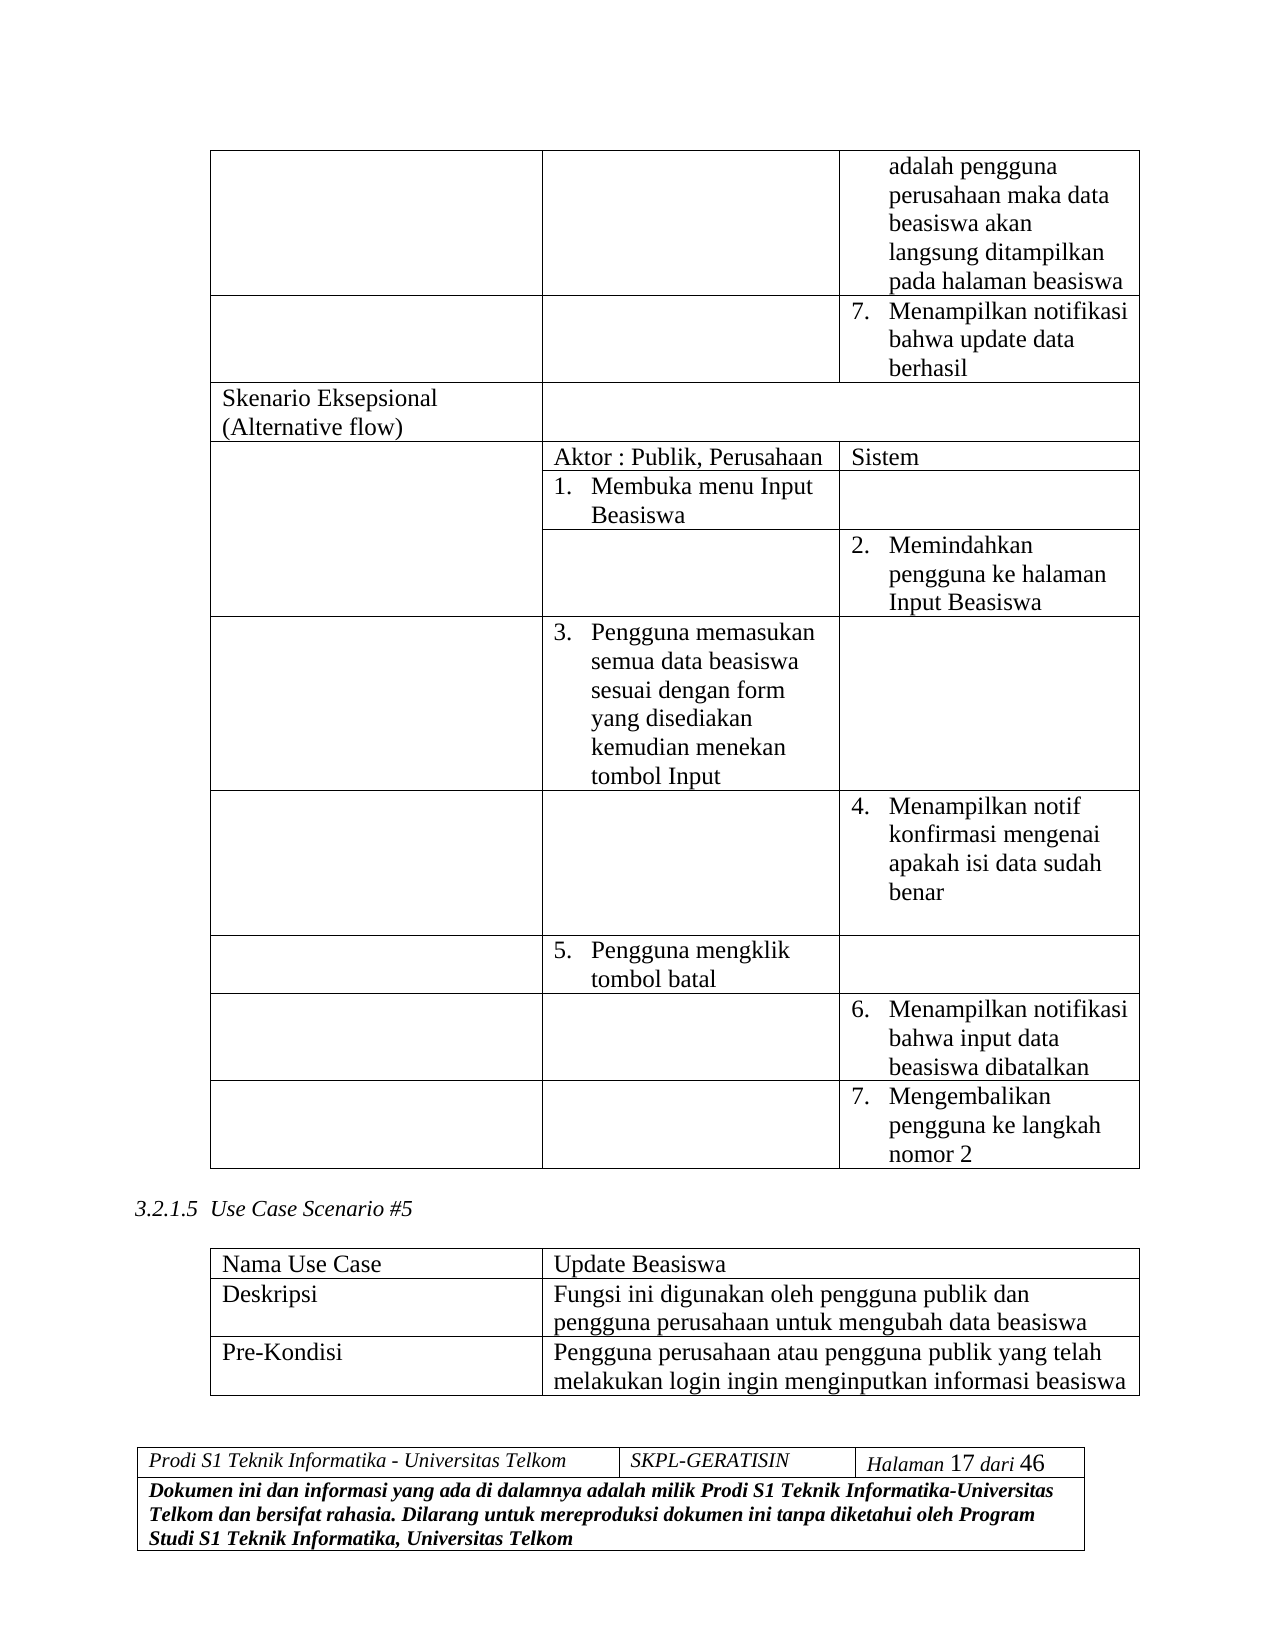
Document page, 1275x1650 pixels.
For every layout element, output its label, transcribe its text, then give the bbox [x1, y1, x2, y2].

table_cell Pre-Kondisi [211, 1337, 542, 1395]
table_cell Mengembalikan pengguna ke langkah nomor 2 [840, 1081, 1139, 1168]
table_cell [211, 442, 542, 616]
table_cell [543, 994, 839, 1080]
table_cell Menampilkan notif konfirmasi mengenai apakah isi data sudah benar [840, 791, 1139, 934]
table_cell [840, 151, 1139, 295]
table_cell [543, 1081, 839, 1168]
table_cell Memindahkan pengguna ke halaman Input Beasiswa [840, 530, 1139, 616]
table_cell [211, 151, 542, 295]
table_cell [543, 383, 1139, 441]
table_cell Skenario Eksepsional (Alternative flow) [211, 383, 542, 441]
table_cell [543, 530, 839, 616]
table_cell [211, 791, 542, 934]
table_cell [840, 936, 1139, 993]
table_cell [211, 936, 542, 993]
table_header Update Beasiswa [543, 1249, 1139, 1278]
table_cell [211, 1081, 542, 1168]
list Use Case Scenario #5 [135, 1195, 1140, 1221]
table_header Nama Use Case [211, 1249, 542, 1278]
table_cell Aktor : Publik, Perusahaan [543, 442, 839, 470]
table_cell Membuka menu Input Beasiswa [543, 471, 839, 529]
table_cell [211, 994, 542, 1080]
table_cell [543, 296, 839, 382]
table_cell Sistem [840, 442, 1139, 470]
table_cell Menampilkan notifikasi bahwa input data beasiswa dibatalkan [840, 994, 1139, 1080]
table_cell Fungsi ini digunakan oleh pengguna publik dan pengguna perusahaan untuk mengubah data beasiswa [543, 1279, 1139, 1336]
table_cell [840, 471, 1139, 529]
table_cell Pengguna mengklik tombol batal [543, 936, 839, 993]
table_cell [211, 617, 542, 790]
table_cell Deskripsi [211, 1279, 542, 1336]
table_cell Pengguna memasukan semua data beasiswa sesuai dengan form yang disediakan kemudian menekan tombol Input [543, 617, 839, 790]
table_cell [543, 151, 839, 295]
table_cell Pengguna perusahaan atau pengguna publik yang telah melakukan login ingin menginputkan informasi beasiswa [543, 1337, 1139, 1395]
table_cell Menampilkan notifikasi bahwa update data berhasil [840, 296, 1139, 382]
table_cell [211, 296, 542, 382]
table_cell [840, 617, 1139, 790]
table_cell [543, 791, 839, 934]
